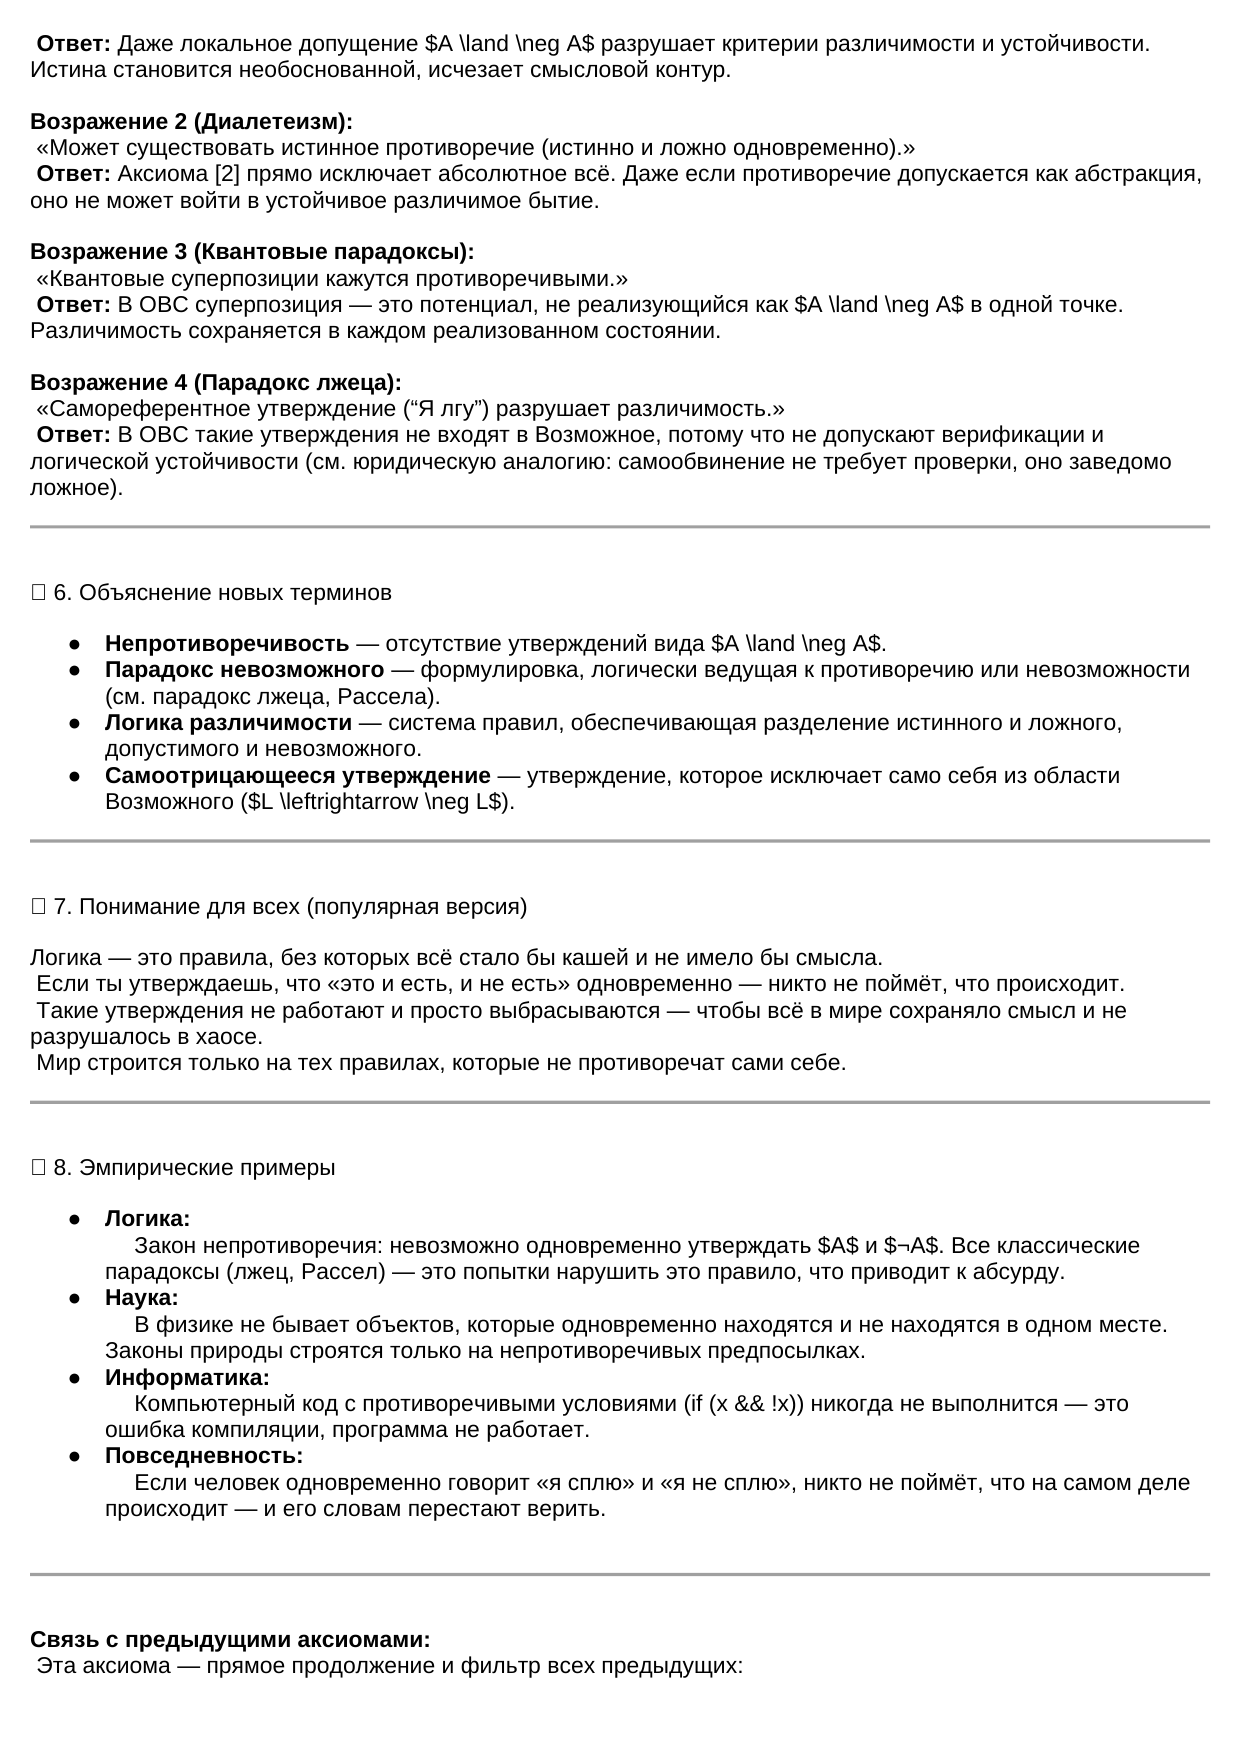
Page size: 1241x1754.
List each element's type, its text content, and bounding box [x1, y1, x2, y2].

list Логика: Закон непротиворечия: невозможно одновременно утверждать $A$ и $¬A$. Все классические парадоксы (лжец, Рассел) — это попытки нарушить это правило, что приводит к абсурду. [67, 1205, 1210, 1284]
list Парадокс невозможного — формулировка, логически ведущая к противоречию или невозможности (см. парадокс лжеца, Рассела). [67, 656, 1210, 709]
text Возражение 2 (Диалетеизм): «Может существовать истинное противоречие (истинно и ложно одновременно).» Ответ: Аксиома [2] прямо исключает абсолютное всё. Даже если противоречие допускается как абстракция, оно не может войти в устойчивое различимое бытие. [30, 108, 1210, 213]
text Логика — это правила, без которых всё стало бы кашей и не имело бы смысла. Если ты утверждаешь, что «это и есть, и не есть» одновременно — никто не поймёт, что происходит. Такие утверждения не работают и просто выбрасываются — чтобы всё в мире сохраняло смысл и не разрушалось в хаосе. Мир строится только на тех правилах, которые не противоречат сами себе. [30, 944, 1210, 1076]
list Самоотрицающееся утверждение — утверждение, которое исключает само себя из области Возможного ($L \leftrightarrow \neg L$). [67, 762, 1210, 814]
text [30, 30, 1210, 83]
list Наука: В физике не бывает объектов, которые одновременно находятся и не находятся в одном месте. Законы природы строятся только на непротиворечивых предпосылках. [67, 1284, 1210, 1363]
list Повседневность: Если человек одновременно говорит «я сплю» и «я не сплю», никто не поймёт, что на самом деле происходит — и его словам перестают верить. [67, 1442, 1210, 1548]
text Возражение 3 (Квантовые парадоксы): «Квантовые суперпозиции кажутся противоречивыми.» Ответ: В ОВС суперпозиция — это потенциал, не реализующийся как $A \land \neg A$ в одной точке. Различимость сохраняется в каждом реализованном состоянии. [30, 238, 1210, 343]
text 🔹 8. Эмпирические примеры [30, 1154, 1210, 1180]
text 🔹 6. Объяснение новых терминов [30, 578, 1210, 605]
list Информатика: Компьютерный код с противоречивыми условиями (if (x && !x)) никогда не выполнится — это ошибка компиляции, программа не работает. [67, 1363, 1210, 1442]
text 🔹 7. Понимание для всех (популярная версия) [30, 893, 1210, 919]
list Непротиворечивость — отсутствие утверждений вида $A \land \neg A$. [67, 630, 1210, 656]
list Логика различимости — система правил, обеспечивающая разделение истинного и ложного, допустимого и невозможного. [67, 709, 1210, 762]
text Возражение 4 (Парадокс лжеца): «Самореферентное утверждение (“Я лгу”) разрушает различимость.» Ответ: В ОВС такие утверждения не входят в Возможное, потому что не допускают верификации и логической устойчивости (см. юридическую аналогию: самообвинение не требует проверки, оно заведомо ложное). [30, 368, 1210, 500]
text Связь с предыдущими аксиомами: Эта аксиома — прямое продолжение и фильтр всех предыдущих: [30, 1626, 1210, 1679]
